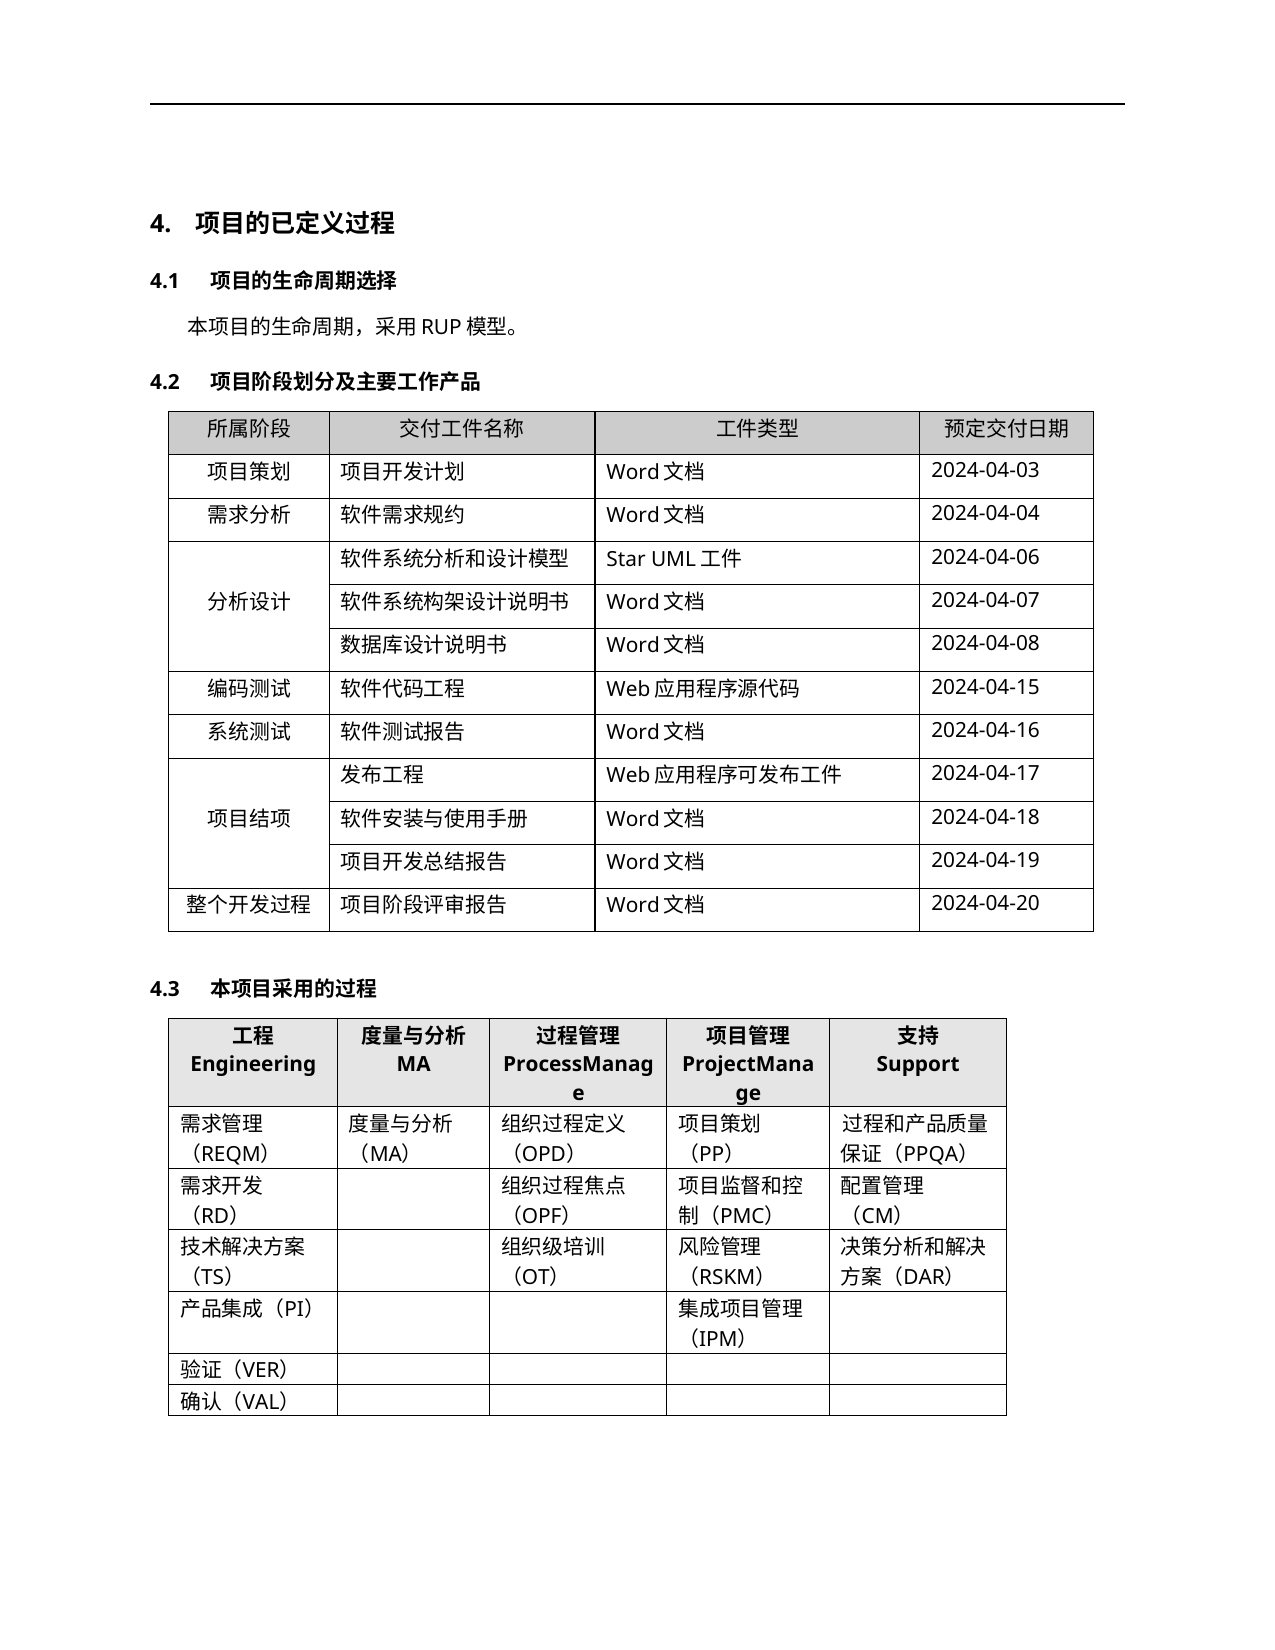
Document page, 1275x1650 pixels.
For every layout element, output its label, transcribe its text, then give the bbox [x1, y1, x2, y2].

table_cell Word文档 [596, 629, 919, 671]
table_cell 2024-04-04 [920, 499, 1093, 541]
table_cell 2024-04-07 [920, 585, 1093, 627]
table_cell [490, 1385, 666, 1415]
table_cell 2024-04-17 [920, 759, 1093, 801]
table_cell 需求管理（REQM） [169, 1107, 337, 1168]
table_cell 2024-04-20 [920, 889, 1093, 931]
subtitle 本项目采用的过程 [150, 973, 1125, 1003]
table_cell 度量与分析（MA） [338, 1107, 489, 1168]
table_cell [338, 1354, 489, 1384]
table_cell 项目开发计划 [330, 455, 594, 497]
table_cell 需求分析 [169, 499, 329, 541]
table_cell 编码测试 [169, 672, 329, 714]
table_cell Web应用程序可发布工件 [596, 759, 919, 801]
subtitle 项目的已定义过程 [150, 203, 1125, 240]
table_cell 组织级培训（OT） [490, 1230, 666, 1291]
table_cell 风险管理（RSKM） [667, 1230, 829, 1291]
table_cell Word文档 [596, 455, 919, 497]
table_cell 项目结项 [169, 759, 329, 887]
table_header 工程 Engineering [169, 1019, 337, 1106]
subtitle 项目阶段划分及主要工作产品 [150, 365, 1125, 396]
table_header 所属阶段 [169, 412, 329, 454]
table_cell Word文档 [596, 715, 919, 757]
table_cell 过程和产品质量保证（PPQA） [830, 1107, 1006, 1168]
table_cell 组织过程焦点（OPF） [490, 1169, 666, 1229]
table_cell 分析设计 [169, 542, 329, 671]
table_cell 决策分析和解决方案（DAR） [830, 1230, 1006, 1291]
table_cell 项目策划（PP） [667, 1107, 829, 1168]
table_cell 2024-04-19 [920, 845, 1093, 887]
table_cell [338, 1169, 489, 1229]
table_cell [338, 1292, 489, 1352]
subtitle 项目的生命周期选择 [150, 265, 1125, 295]
table_cell [667, 1385, 829, 1415]
table_cell Word文档 [596, 585, 919, 627]
table_cell 软件测试报告 [330, 715, 594, 757]
table_cell 2024-04-15 [920, 672, 1093, 714]
table_cell 验证（VER） [169, 1354, 337, 1384]
table_cell 软件安装与使用手册 [330, 802, 594, 844]
table_cell 整个开发过程 [169, 889, 329, 931]
table_cell Word文档 [596, 802, 919, 844]
table_cell 系统测试 [169, 715, 329, 757]
table_header 支持 Support [830, 1019, 1006, 1106]
table_cell 项目阶段评审报告 [330, 889, 594, 931]
table_cell [490, 1292, 666, 1352]
table_header 工件类型 [596, 412, 919, 454]
table_header 交付工件名称 [330, 412, 594, 454]
table_cell 组织过程定义（OPD） [490, 1107, 666, 1168]
table_header 项目管理 ProjectManage [667, 1019, 829, 1106]
table_cell 软件系统分析和设计模型 [330, 542, 594, 584]
table_cell 2024-04-18 [920, 802, 1093, 844]
table_cell [830, 1385, 1006, 1415]
table_cell 数据库设计说明书 [330, 629, 594, 671]
table_cell 项目策划 [169, 455, 329, 497]
table_cell 项目监督和控制（PMC） [667, 1169, 829, 1229]
table_cell 软件系统构架设计说明书 [330, 585, 594, 627]
table_header 度量与分析 MA [338, 1019, 489, 1106]
table_cell [830, 1354, 1006, 1384]
table_cell 需求开发（RD） [169, 1169, 337, 1229]
table_cell Web应用程序源代码 [596, 672, 919, 714]
table_cell Word文档 [596, 845, 919, 887]
table_cell 软件代码工程 [330, 672, 594, 714]
table_cell [490, 1354, 666, 1384]
table_cell 2024-04-06 [920, 542, 1093, 584]
table_cell 配置管理（CM） [830, 1169, 1006, 1229]
table_header 预定交付日期 [920, 412, 1093, 454]
text 本项目的生命周期，采用RUP模型。 [187, 310, 1125, 340]
table_cell 确认（VAL） [169, 1385, 337, 1415]
table_cell 2024-04-16 [920, 715, 1093, 757]
table_cell [667, 1354, 829, 1384]
table_cell 技术解决方案（TS） [169, 1230, 337, 1291]
table_cell [338, 1385, 489, 1415]
table_cell Word文档 [596, 499, 919, 541]
table_cell 产品集成（PI） [169, 1292, 337, 1352]
table_cell [338, 1230, 489, 1291]
table_cell 发布工程 [330, 759, 594, 801]
table_cell [830, 1292, 1006, 1352]
table_cell 集成项目管理（IPM） [667, 1292, 829, 1352]
table_cell 2024-04-08 [920, 629, 1093, 671]
table_cell Word文档 [596, 889, 919, 931]
table_cell Star UML工件 [596, 542, 919, 584]
table_cell 项目开发总结报告 [330, 845, 594, 887]
table_cell 2024-04-03 [920, 455, 1093, 497]
table_cell 软件需求规约 [330, 499, 594, 541]
table_header 过程管理 ProcessManage [490, 1019, 666, 1106]
